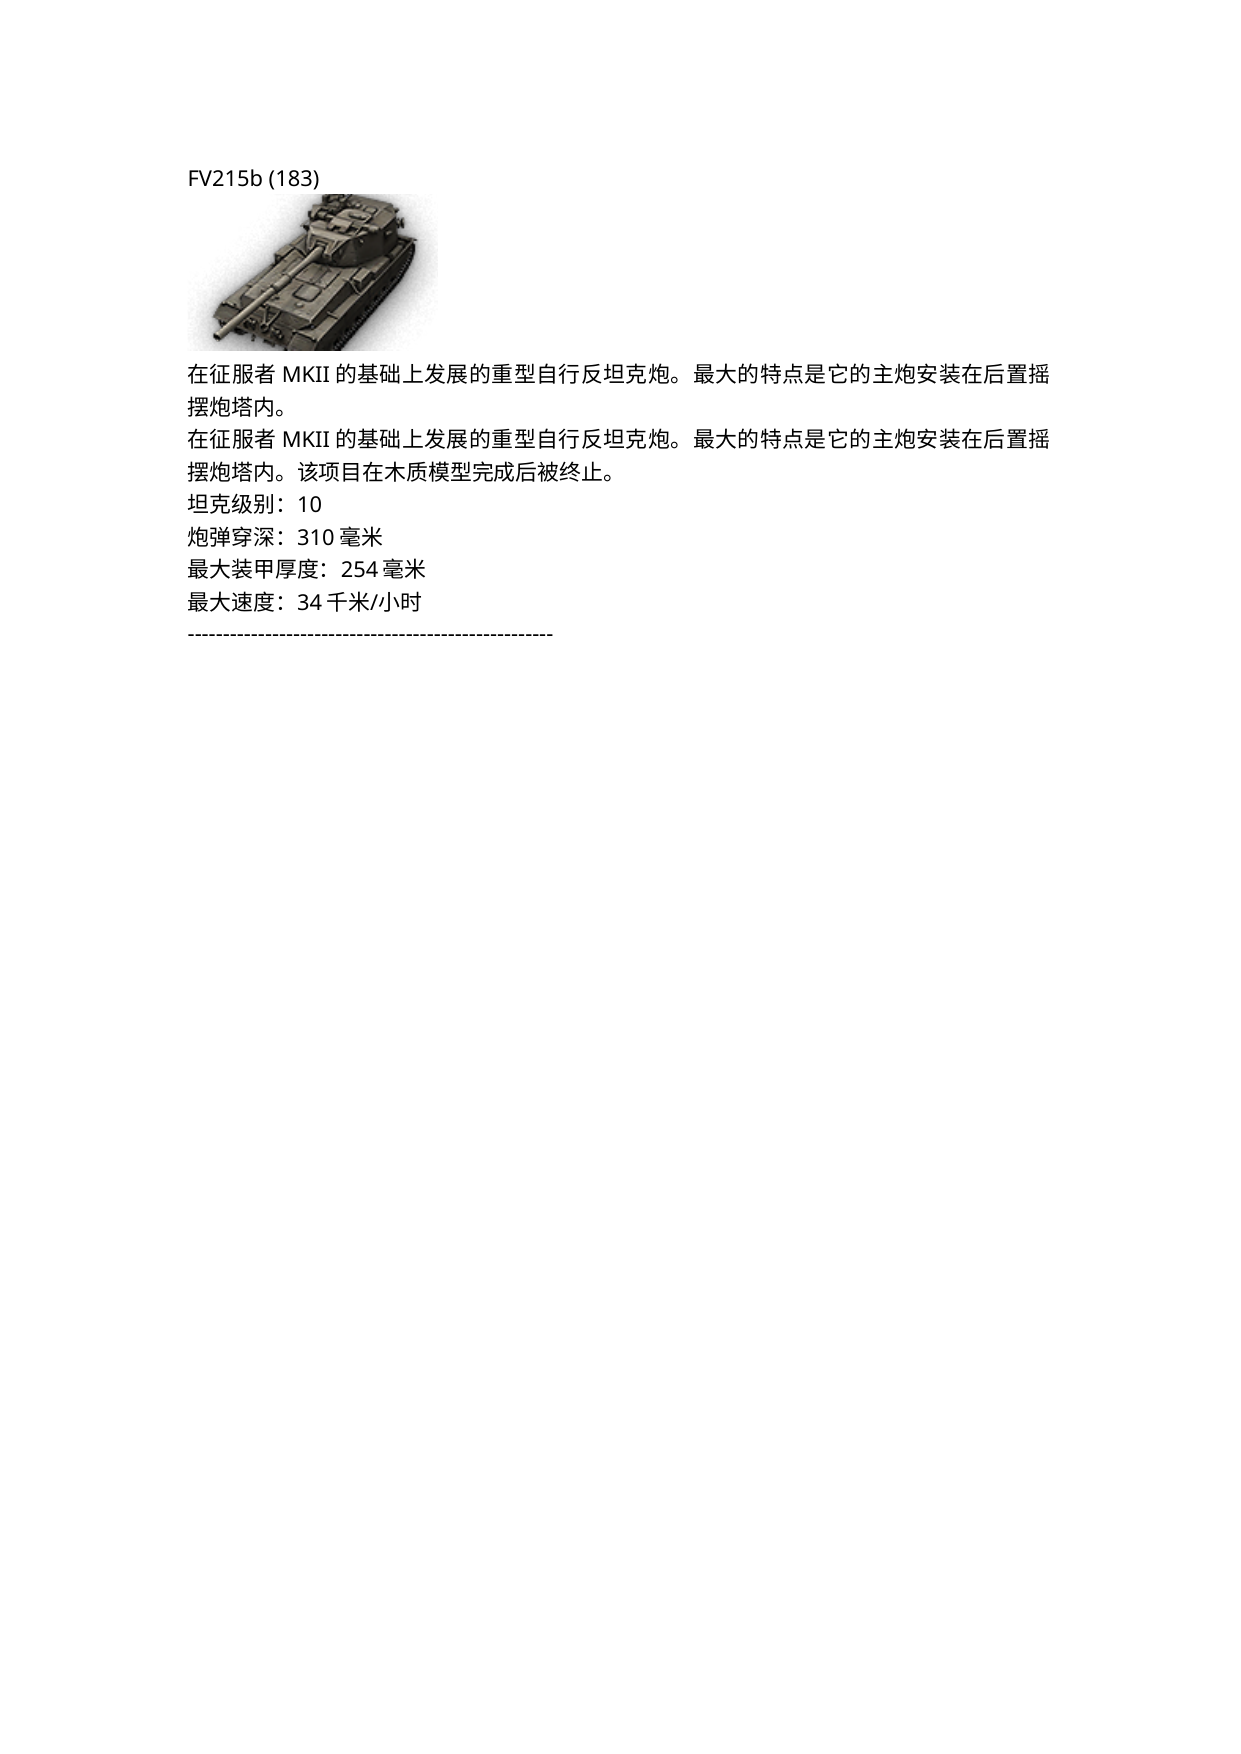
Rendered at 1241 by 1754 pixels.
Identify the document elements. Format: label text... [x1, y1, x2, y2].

text 在征服者MKII的基础上发展的重型自行反坦克炮。最大的特点是它的主炮安装在后置摇摆炮塔内。该项目在木质模型完成后被终止。 [187, 422, 1053, 487]
text FV215b (183) [187, 162, 1053, 194]
text 炮弹穿深：310毫米 [187, 519, 1053, 552]
picture [187, 194, 438, 351]
text 最大装甲厚度：254毫米 [187, 552, 1053, 584]
text 在征服者MKII的基础上发展的重型自行反坦克炮。最大的特点是它的主炮安装在后置摇摆炮塔内。 [187, 357, 1053, 422]
text 最大速度：34千米/小时 [187, 584, 1053, 617]
text 坦克级别：10 [187, 487, 1053, 519]
text ---------------------------------------------------- [187, 617, 1053, 649]
